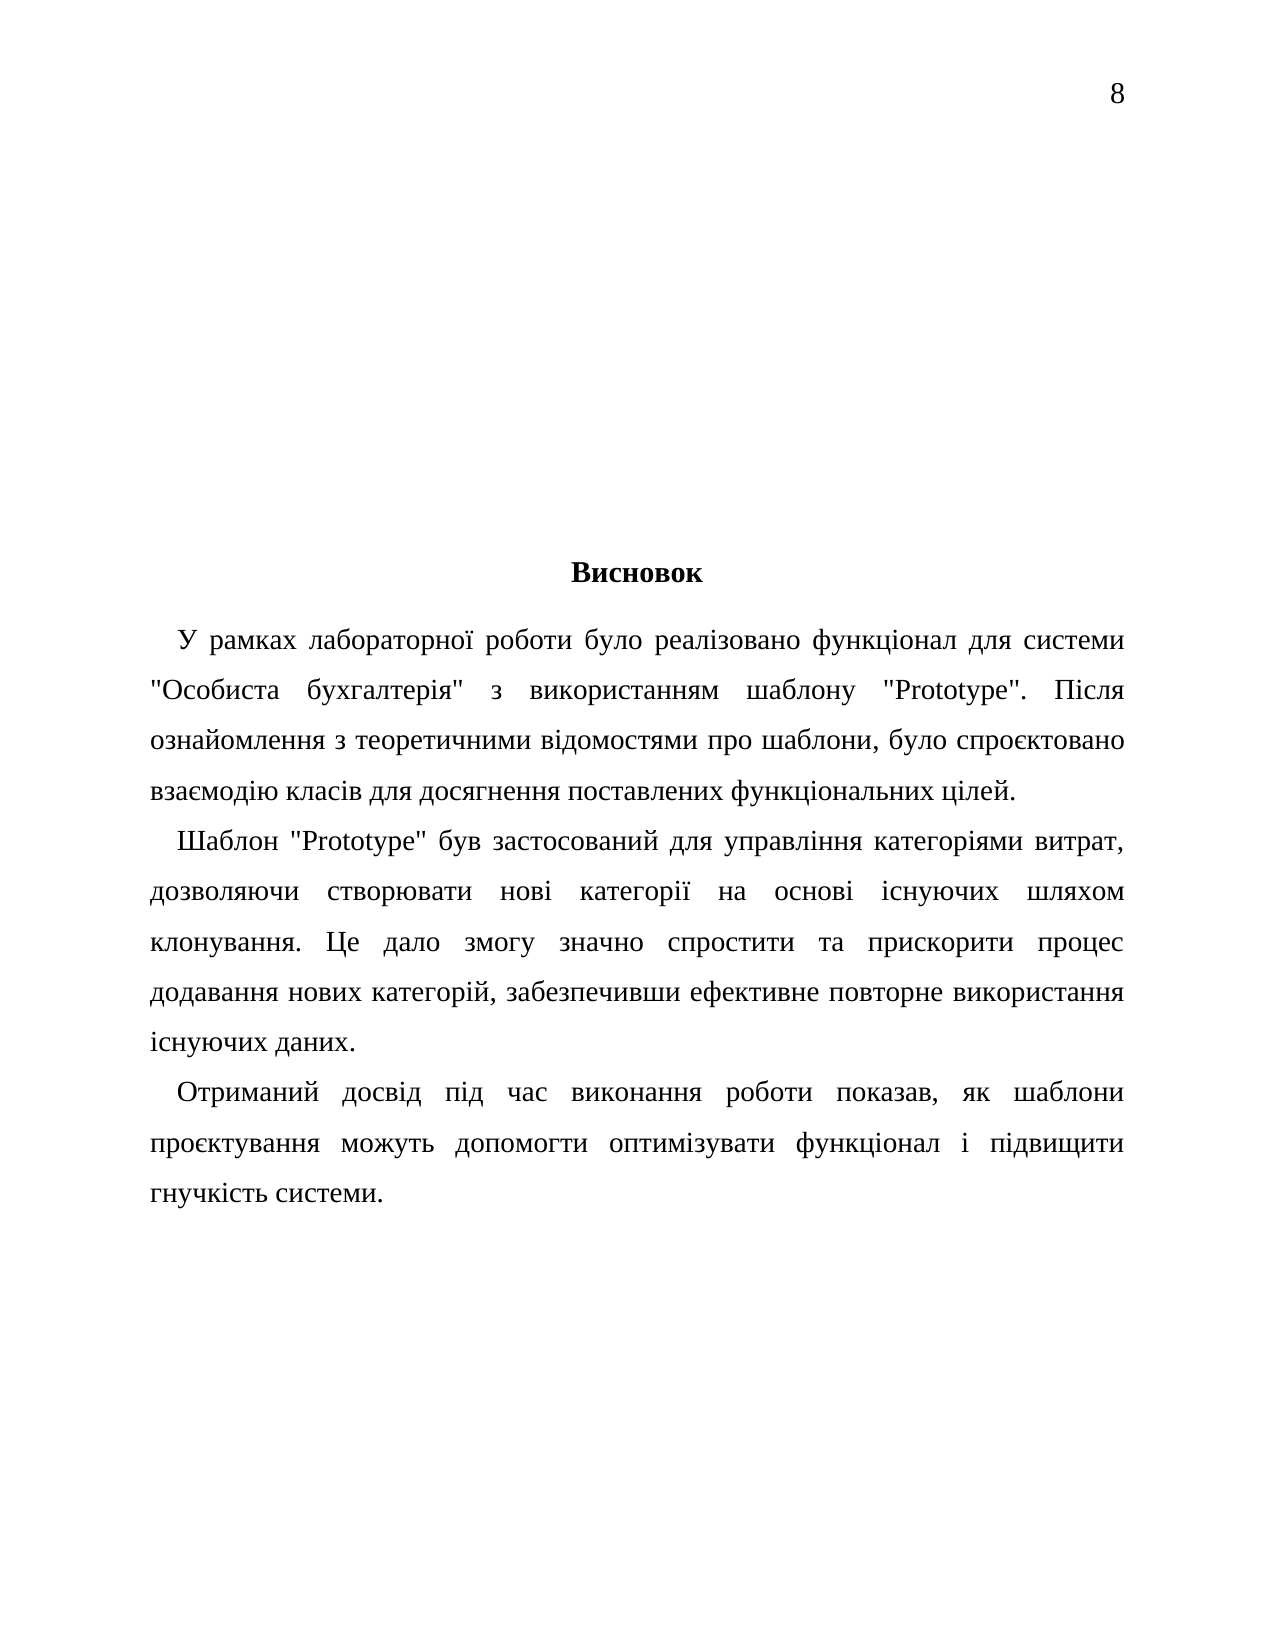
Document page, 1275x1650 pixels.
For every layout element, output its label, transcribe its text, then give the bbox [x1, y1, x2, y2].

text Отриманий досвід під час виконання роботи показав, як шаблони проєктування можуть допомогти оптимізувати функціонал і підвищити гнучкість системи. [150, 1074, 1125, 1209]
text У рамках лабораторної роботи було реалізовано функціонал для системи "Особиста бухгалтерія" з використанням шаблону "Prototype". Після ознайомлення з теоретичними відомостями про шаблони, було спроєктовано взаємодію класів для досягнення поставлених функціональних цілей. [150, 622, 1125, 806]
text Висновок [150, 554, 1124, 589]
text Шаблон "Prototype" був застосований для управління категоріями витрат, дозволяючи створювати нові категорії на основі існуючих шляхом клонування. Це дало змогу значно спростити та прискорити процес додавання нових категорій, забезпечивши ефективне повторне використання існуючих даних. [150, 823, 1125, 1058]
